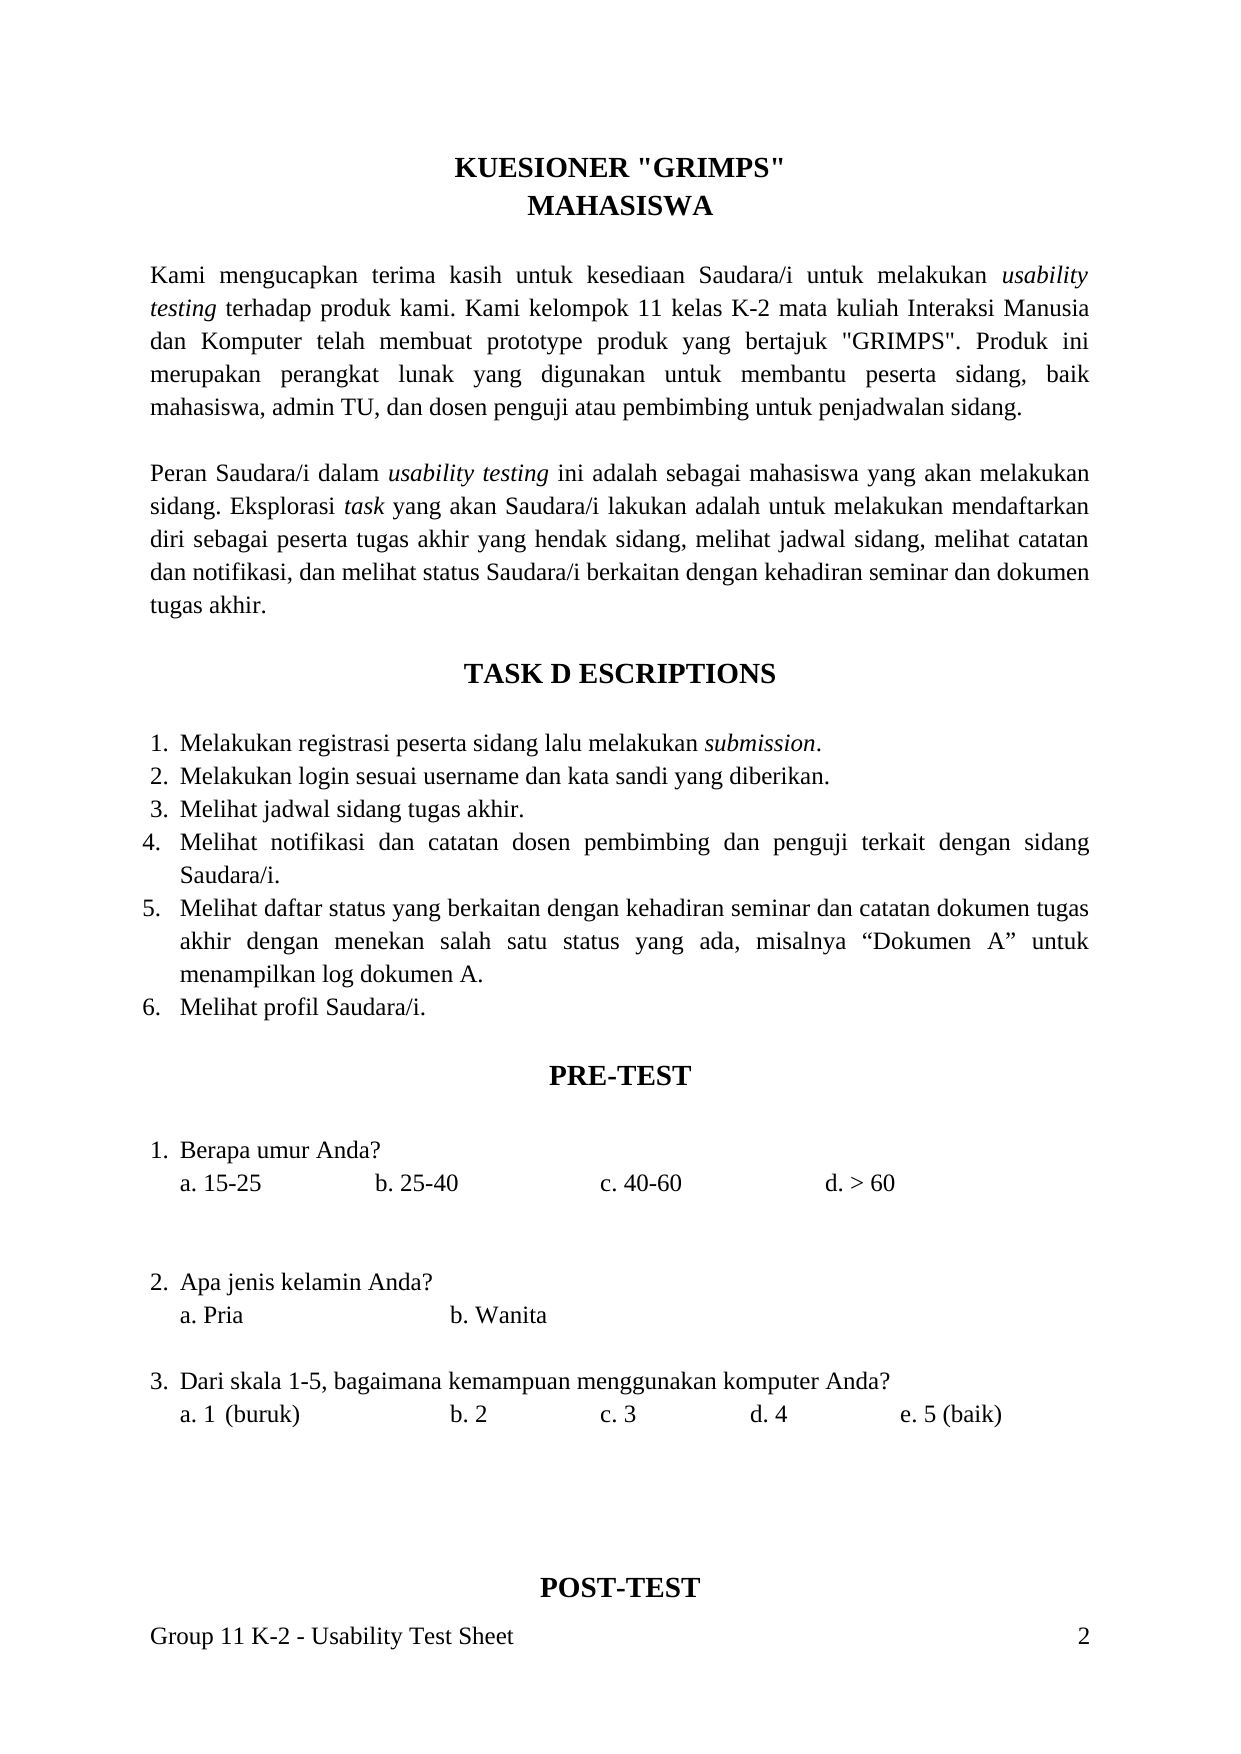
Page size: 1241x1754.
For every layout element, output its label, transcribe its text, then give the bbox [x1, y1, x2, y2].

text TASK D ESCRIPTIONS [150, 656, 1090, 690]
list Melihat jadwal sidang tugas akhir. [150, 794, 1090, 823]
text Kami mengucapkan terima kasih untuk kesediaan Saudara/i untuk melakukan usability testing terhadap produk kami. Kami kelompok 11 kelas K-2 mata kuliah Interaksi Manusia dan Komputer telah membuat prototype produk yang bertajuk "GRIMPS". Produk ini merupakan perangkat lunak yang digunakan untuk membantu peserta sidang, baik mahasiswa, admin TU, dan dosen penguji atau pembimbing untuk penjadwalan sidang. [150, 260, 1090, 421]
list Melihat profil Saudara/i. [142, 992, 1090, 1021]
text KUESIONER "GRIMPS" [150, 150, 1090, 183]
list Melihat notifikasi dan catatan dosen pembimbing dan penguji terkait dengan sidang Saudara/i. [142, 827, 1090, 889]
list Melakukan login sesuai username dan kata sandi yang diberikan. [150, 761, 1090, 790]
text a. 1 (buruk) b. 2 c. 3 d. 4 e. 5 (baik) [179, 1399, 1090, 1428]
text POST-TEST [150, 1570, 1090, 1603]
text Peran Saudara/i dalam usability testing ini adalah sebagai mahasiswa yang akan melakukan sidang. Eksplorasi task yang akan Saudara/i lakukan adalah untuk melakukan mendaftarkan diri sebagai peserta tugas akhir yang hendak sidang, melihat jadwal sidang, melihat catatan dan notifikasi, dan melihat status Saudara/i berkaitan dengan kehadiran seminar dan dokumen tugas akhir. [150, 458, 1090, 619]
list Melihat daftar status yang berkaitan dengan kehadiran seminar dan catatan dokumen tugas akhir dengan menekan salah satu status yang ada, misalnya “Dokumen A” untuk menampilkan log dokumen A. [142, 893, 1090, 988]
text MAHASISWA [150, 188, 1090, 222]
text a. Pria b. Wanita [150, 1300, 1090, 1329]
list Dari skala 1-5, bagaimana kemampuan menggunakan komputer Anda? [150, 1366, 1090, 1395]
list Apa jenis kelamin Anda? [150, 1267, 1090, 1296]
list Melakukan registrasi peserta sidang lalu melakukan submission. [150, 728, 1090, 757]
text PRE-TEST [150, 1058, 1090, 1092]
text a. 15-25 b. 25-40 c. 40-60 d. > 60 [179, 1168, 1090, 1197]
list Berapa umur Anda? [150, 1135, 1090, 1164]
